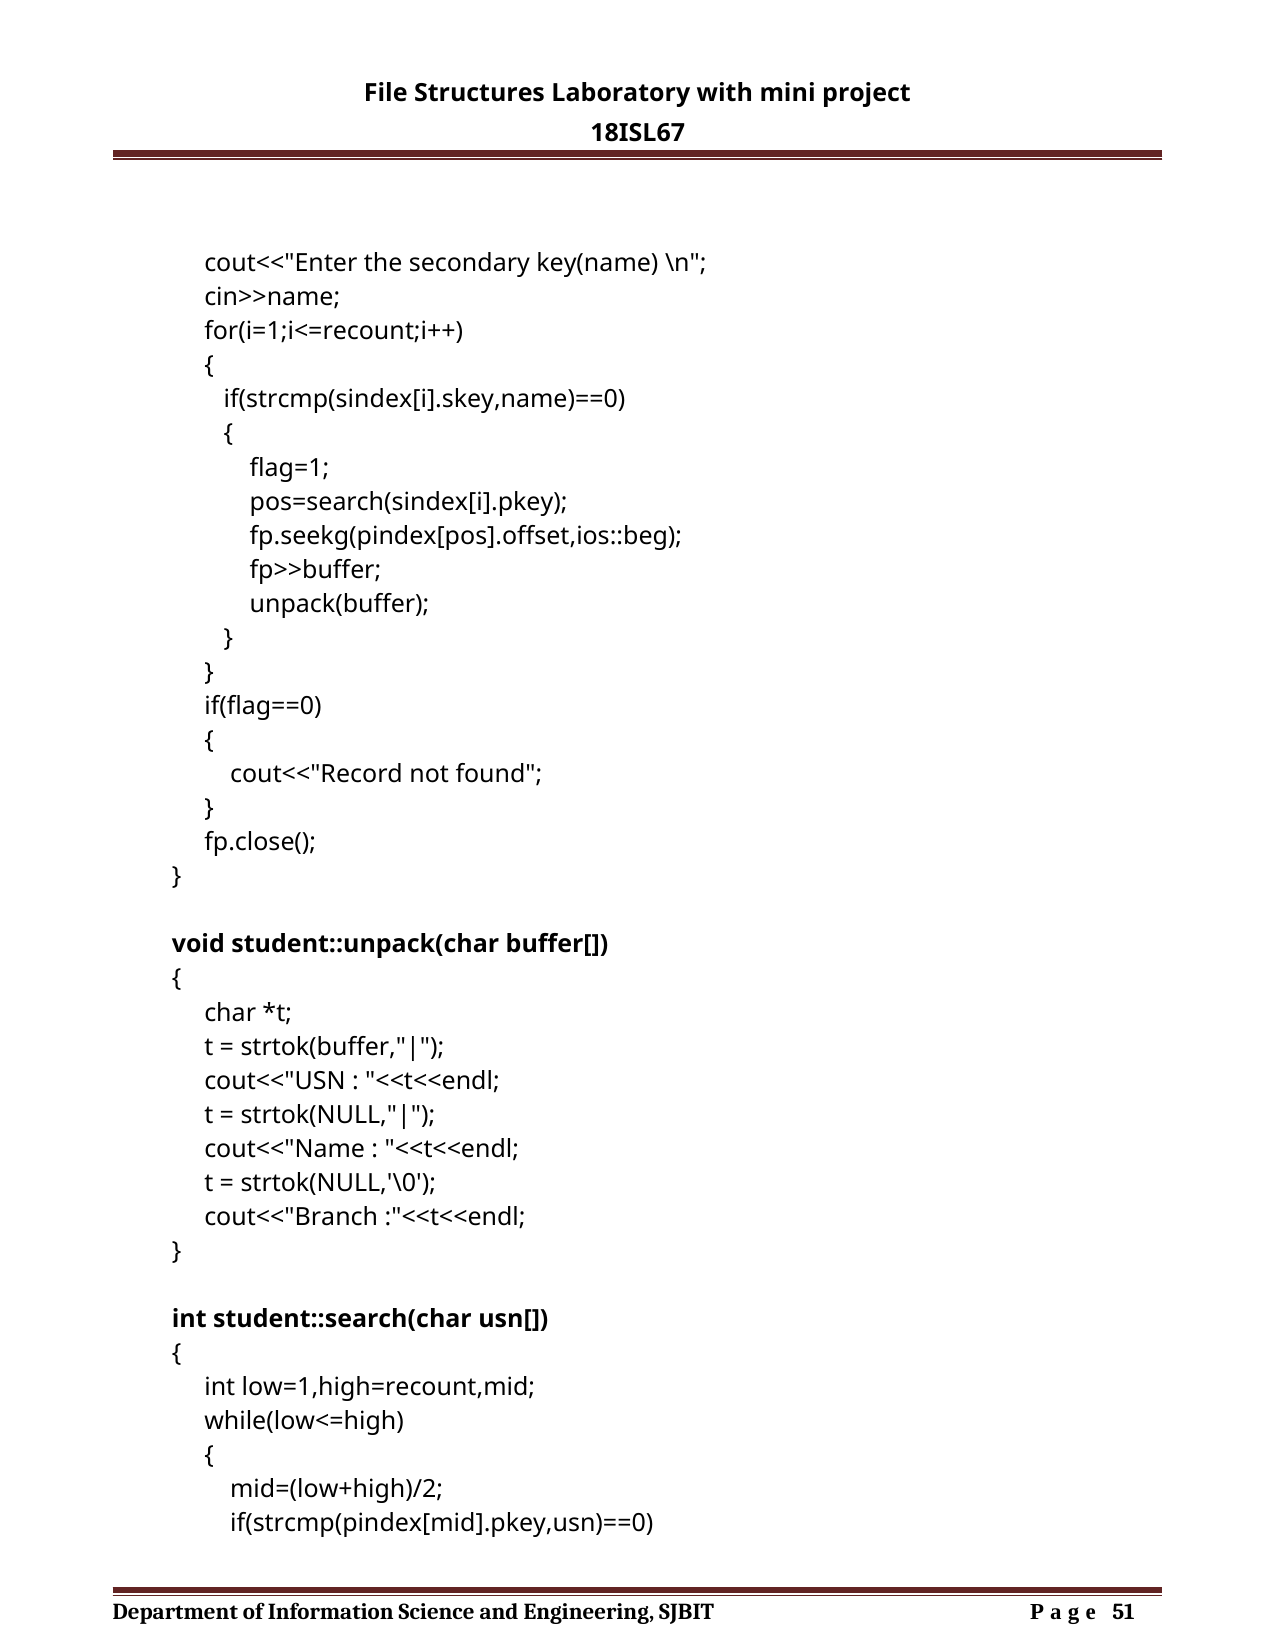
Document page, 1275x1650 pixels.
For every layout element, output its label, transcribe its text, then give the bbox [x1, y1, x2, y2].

text } [172, 858, 1162, 892]
text { [172, 1335, 1162, 1369]
text fp.close(); [172, 824, 1162, 858]
text int student::search(char usn[]) [172, 1301, 1162, 1335]
text { [172, 1437, 1162, 1471]
text { [172, 347, 1162, 381]
text if(flag==0) [172, 688, 1162, 722]
text { [172, 960, 1162, 994]
text unpack(buffer); [172, 585, 1162, 619]
text } [172, 790, 1162, 824]
text if(strcmp(pindex[mid].pkey,usn)==0) [172, 1505, 1162, 1539]
text if(strcmp(sindex[i].skey,name)==0) [172, 381, 1162, 415]
text fp.seekg(pindex[pos].offset,ios::beg); [172, 517, 1162, 551]
text int low=1,high=recount,mid; [172, 1369, 1162, 1403]
text cin>>name; [172, 279, 1162, 313]
text fp>>buffer; [172, 551, 1162, 585]
text } [172, 653, 1162, 688]
text { [172, 722, 1162, 756]
text cout<<"Enter the secondary key(name) \n"; [172, 245, 1162, 279]
text char *t; [172, 994, 1162, 1028]
text } [172, 619, 1162, 653]
text cout<<"USN : "<<t<<endl; [172, 1062, 1162, 1096]
text flag=1; [172, 449, 1162, 483]
text } [172, 1233, 1162, 1267]
text mid=(low+high)/2; [172, 1471, 1162, 1505]
text { [172, 415, 1162, 449]
text cout<<"Record not found"; [172, 756, 1162, 790]
text while(low<=high) [172, 1403, 1162, 1437]
text t = strtok(buffer,"|"); [172, 1028, 1162, 1062]
text cout<<"Branch :"<<t<<endl; [172, 1198, 1162, 1233]
text void student::unpack(char buffer[]) [172, 926, 1162, 960]
text for(i=1;i<=recount;i++) [172, 313, 1162, 347]
text cout<<"Name : "<<t<<endl; [172, 1130, 1162, 1164]
text pos=search(sindex[i].pkey); [172, 483, 1162, 517]
text t = strtok(NULL,'\0'); [172, 1164, 1162, 1198]
text t = strtok(NULL,"|"); [172, 1096, 1162, 1130]
